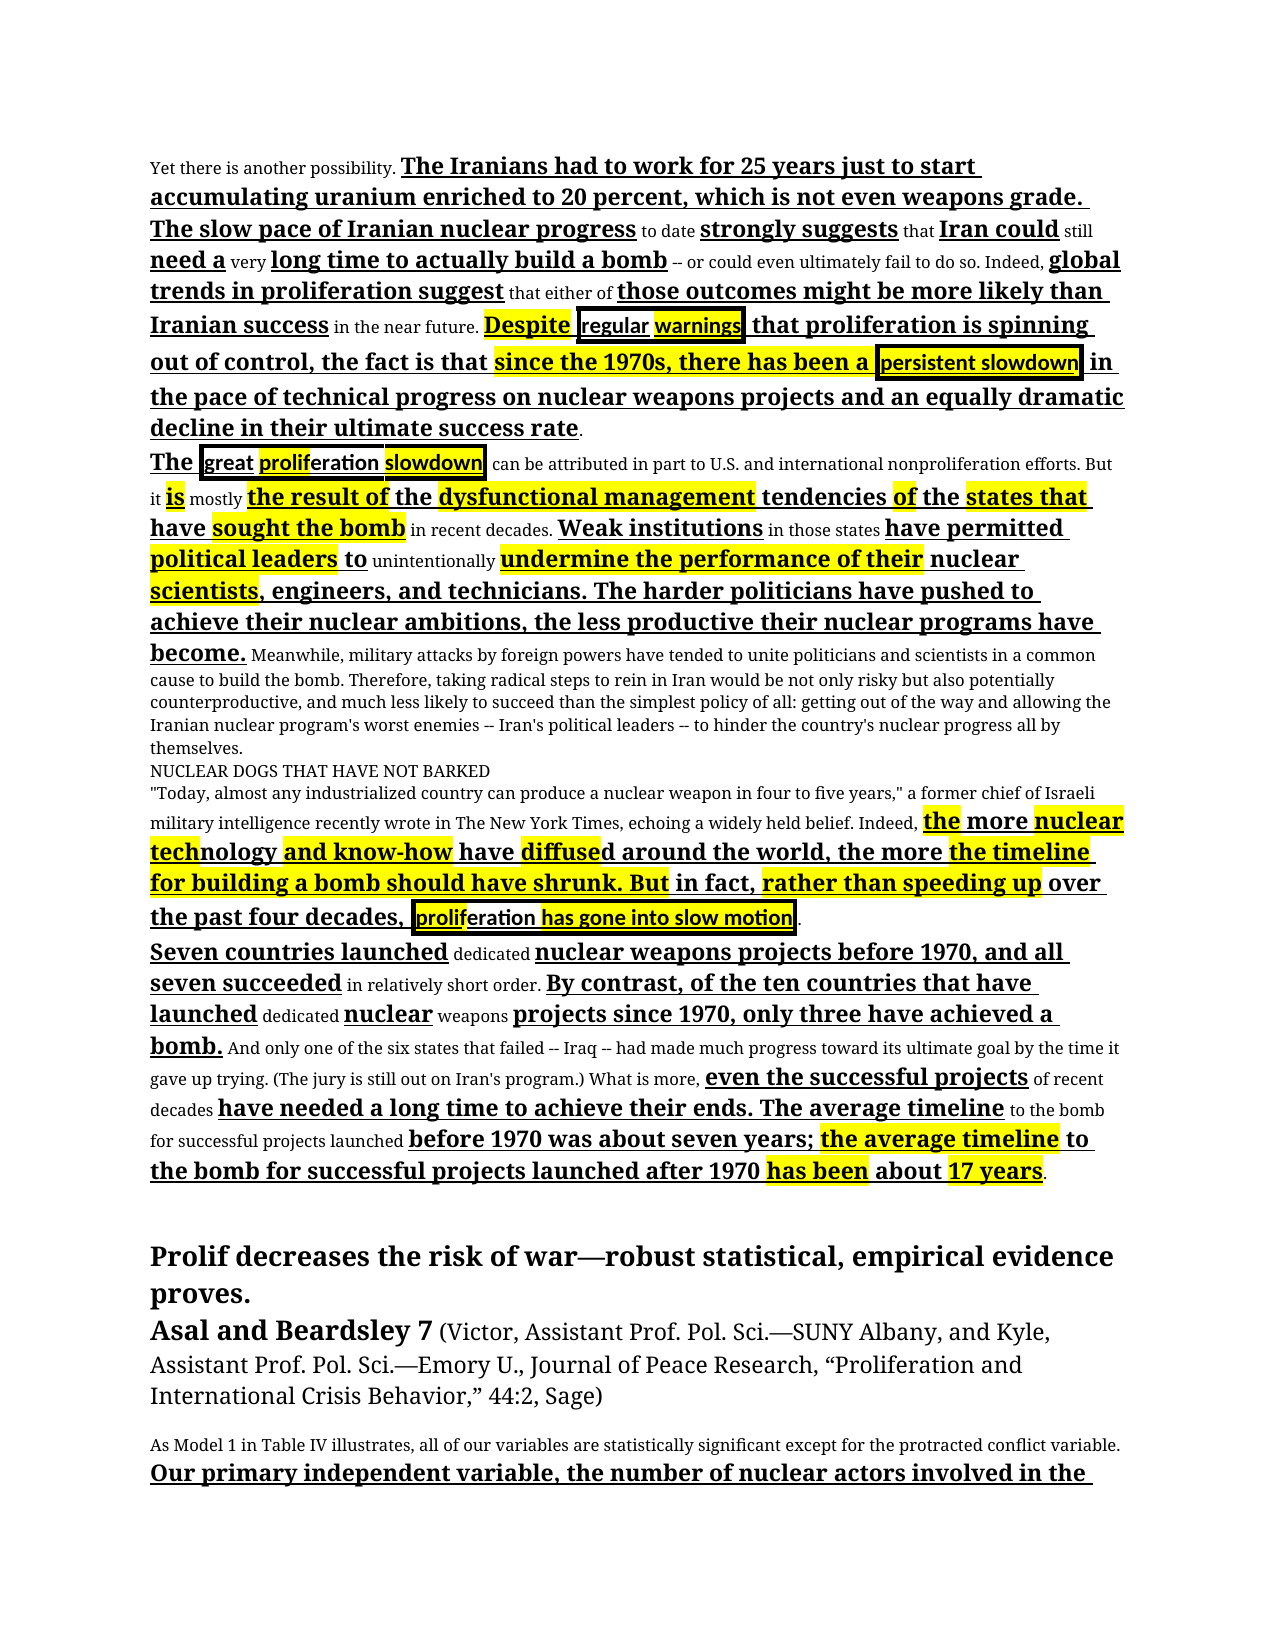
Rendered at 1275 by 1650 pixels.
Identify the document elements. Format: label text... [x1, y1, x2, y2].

subtitle Prolif decreases the risk of war—robust statistical, empirical evidence proves. [150, 1238, 1125, 1312]
text Seven countries launched dedicated nuclear weapons projects before 1970, and all seven succeeded in relatively short order. By contrast, of the ten countries that have launched dedicated nuclear weapons projects since 1970, only three have achieved a bomb. And only one of the six states that failed -- Iraq -- had made much progress toward its ultimate goal by the time it gave up trying. (The jury is still out on Iran's program.) What is more, even the successful projects of recent decades have needed a long time to achieve their ends. The average timeline to the bomb for successful projects launched before 1970 was about seven years; the average timeline to the bomb for successful projects launched after 1970 has been about 17 years. [150, 936, 1125, 1186]
text The great proliferation slowdown can be attributed in part to U.S. and international nonproliferation efforts. But it is mostly the result of the dysfunctional management tendencies of the states that have sought the bomb in recent decades. Weak institutions in those states have permitted political leaders to unintentionally undermine the performance of their nuclear scientists, engineers, and technicians. The harder politicians have pushed to achieve their nuclear ambitions, the less productive their nuclear programs have become. Meanwhile, military attacks by foreign powers have tended to unite politicians and scientists in a common cause to build the bomb. Therefore, taking radical steps to rein in Iran would be not only risky but also potentially counterproductive, and much less likely to succeed than the simplest policy of all: getting out of the way and allowing the Iranian nuclear program's worst enemies -- Iran's political leaders -- to hinder the country's nuclear progress all by themselves. [150, 443, 1125, 759]
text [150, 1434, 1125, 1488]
text "Today, almost any industrialized country can produce a nuclear weapon in four to five years," a former chief of Israeli military intelligence recently wrote in The New York Times, echoing a widely held belief. Indeed, the more nuclear technology and know-how have diffused around the world, the more the timeline for building a bomb should have shrunk. But in fact, rather than speeding up over the past four decades, proliferation has gone into slow motion. [150, 782, 1125, 936]
text Asal and Beardsley 7 (Victor, Assistant Prof. Pol. Sci.—SUNY Albany, and Kyle, Assistant Prof. Pol. Sci.—Emory U., Journal of Peace Research, “Proliferation and International Crisis Behavior,” 44:2, Sage) [150, 1312, 1125, 1411]
text NUCLEAR DOGS THAT HAVE NOT BARKED [150, 759, 1125, 782]
text Yet there is another possibility. The Iranians had to work for 25 years just to start accumulating uranium enriched to 20 percent, which is not even weapons grade. The slow pace of Iranian nuclear progress to date strongly suggests that Iran could still need a very long time to actually build a bomb -- or could even ultimately fail to do so. Indeed, global trends in proliferation suggest that either of those outcomes might be more likely than Iranian success in the near future. Despite regular warnings that proliferation is spinning out of control, the fact is that since the 1970s, there has been a persistent slowdown in the pace of technical progress on nuclear weapons projects and an equally dramatic decline in their ultimate success rate. [150, 150, 1125, 408]
